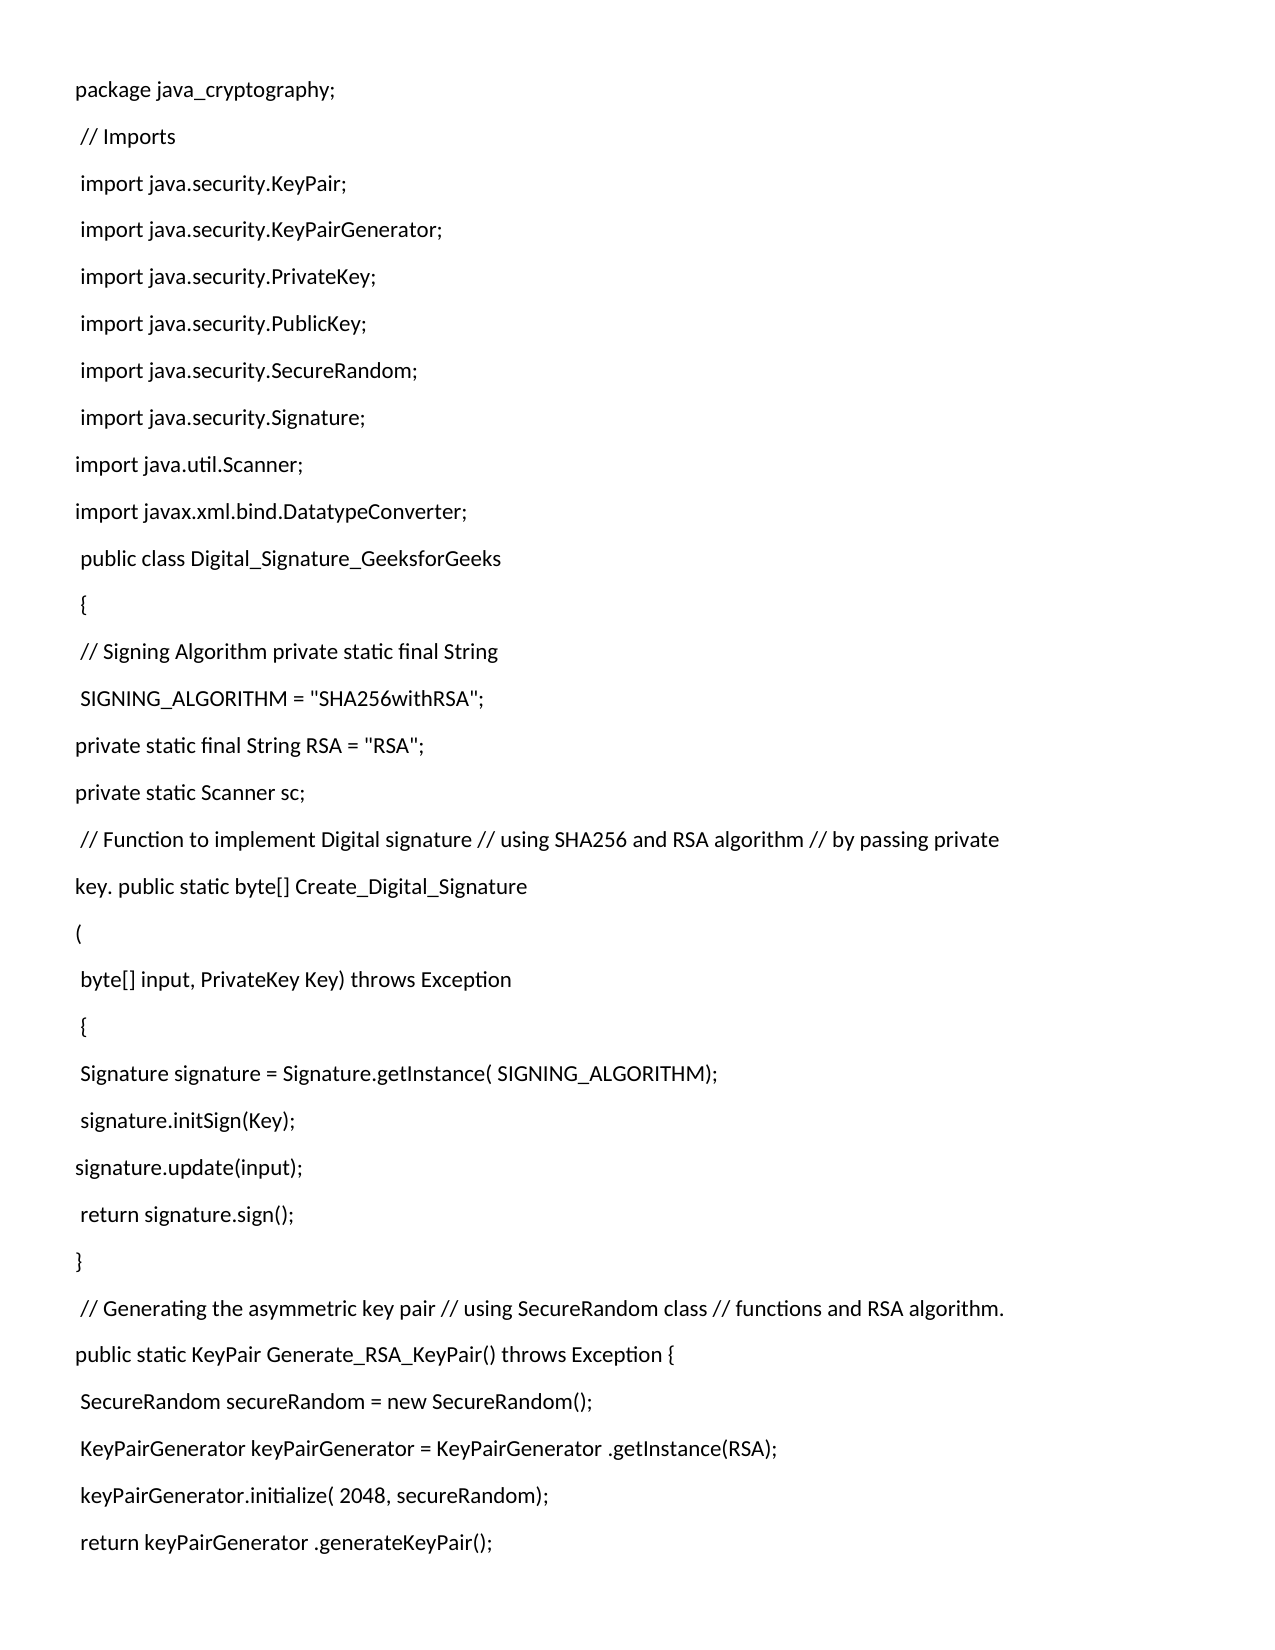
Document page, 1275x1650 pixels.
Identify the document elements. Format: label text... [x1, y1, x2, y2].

text // Generating the asymmetric key pair // using SecureRandom class // functions and RSA algorithm. [75, 1294, 1200, 1322]
text keyPairGenerator.initialize( 2048, secureRandom); [75, 1481, 1200, 1509]
text import java.security.SecureRandom; [75, 356, 1200, 384]
text signature.update(input); [75, 1153, 1200, 1181]
text import java.security.PrivateKey; [75, 262, 1200, 291]
text } [75, 1247, 1200, 1275]
text import java.security.KeyPairGenerator; [75, 216, 1200, 244]
text public class Digital_Signature_GeeksforGeeks [75, 544, 1200, 572]
text byte[] input, PrivateKey Key) throws Exception [75, 966, 1200, 994]
text key. public static byte[] Create_Digital_Signature [75, 872, 1200, 900]
text return keyPairGenerator .generateKeyPair(); [75, 1528, 1200, 1556]
text // Function to implement Digital signature // using SHA256 and RSA algorithm // by passing private [75, 825, 1200, 853]
text private static final String RSA = "RSA"; [75, 731, 1200, 759]
text KeyPairGenerator keyPairGenerator = KeyPairGenerator .getInstance(RSA); [75, 1434, 1200, 1462]
text public static KeyPair Generate_RSA_KeyPair() throws Exception { [75, 1341, 1200, 1369]
text { [75, 591, 1200, 619]
text import java.security.Signature; [75, 403, 1200, 431]
text ( [75, 919, 1200, 947]
text private static Scanner sc; [75, 778, 1200, 806]
text // Signing Algorithm private static final String [75, 637, 1200, 666]
text signature.initSign(Key); [75, 1106, 1200, 1134]
text import java.security.PublicKey; [75, 309, 1200, 337]
text SecureRandom secureRandom = new SecureRandom(); [75, 1387, 1200, 1416]
text Signature signature = Signature.getInstance( SIGNING_ALGORITHM); [75, 1059, 1200, 1087]
text import java.util.Scanner; [75, 450, 1200, 478]
text SIGNING_ALGORITHM = "SHA256withRSA"; [75, 684, 1200, 712]
text return signature.sign(); [75, 1200, 1200, 1228]
text package java_cryptography; [75, 75, 1200, 103]
text import java.security.KeyPair; [75, 169, 1200, 197]
text { [75, 1012, 1200, 1041]
text // Imports [75, 122, 1200, 150]
text import javax.xml.bind.DatatypeConverter; [75, 497, 1200, 525]
